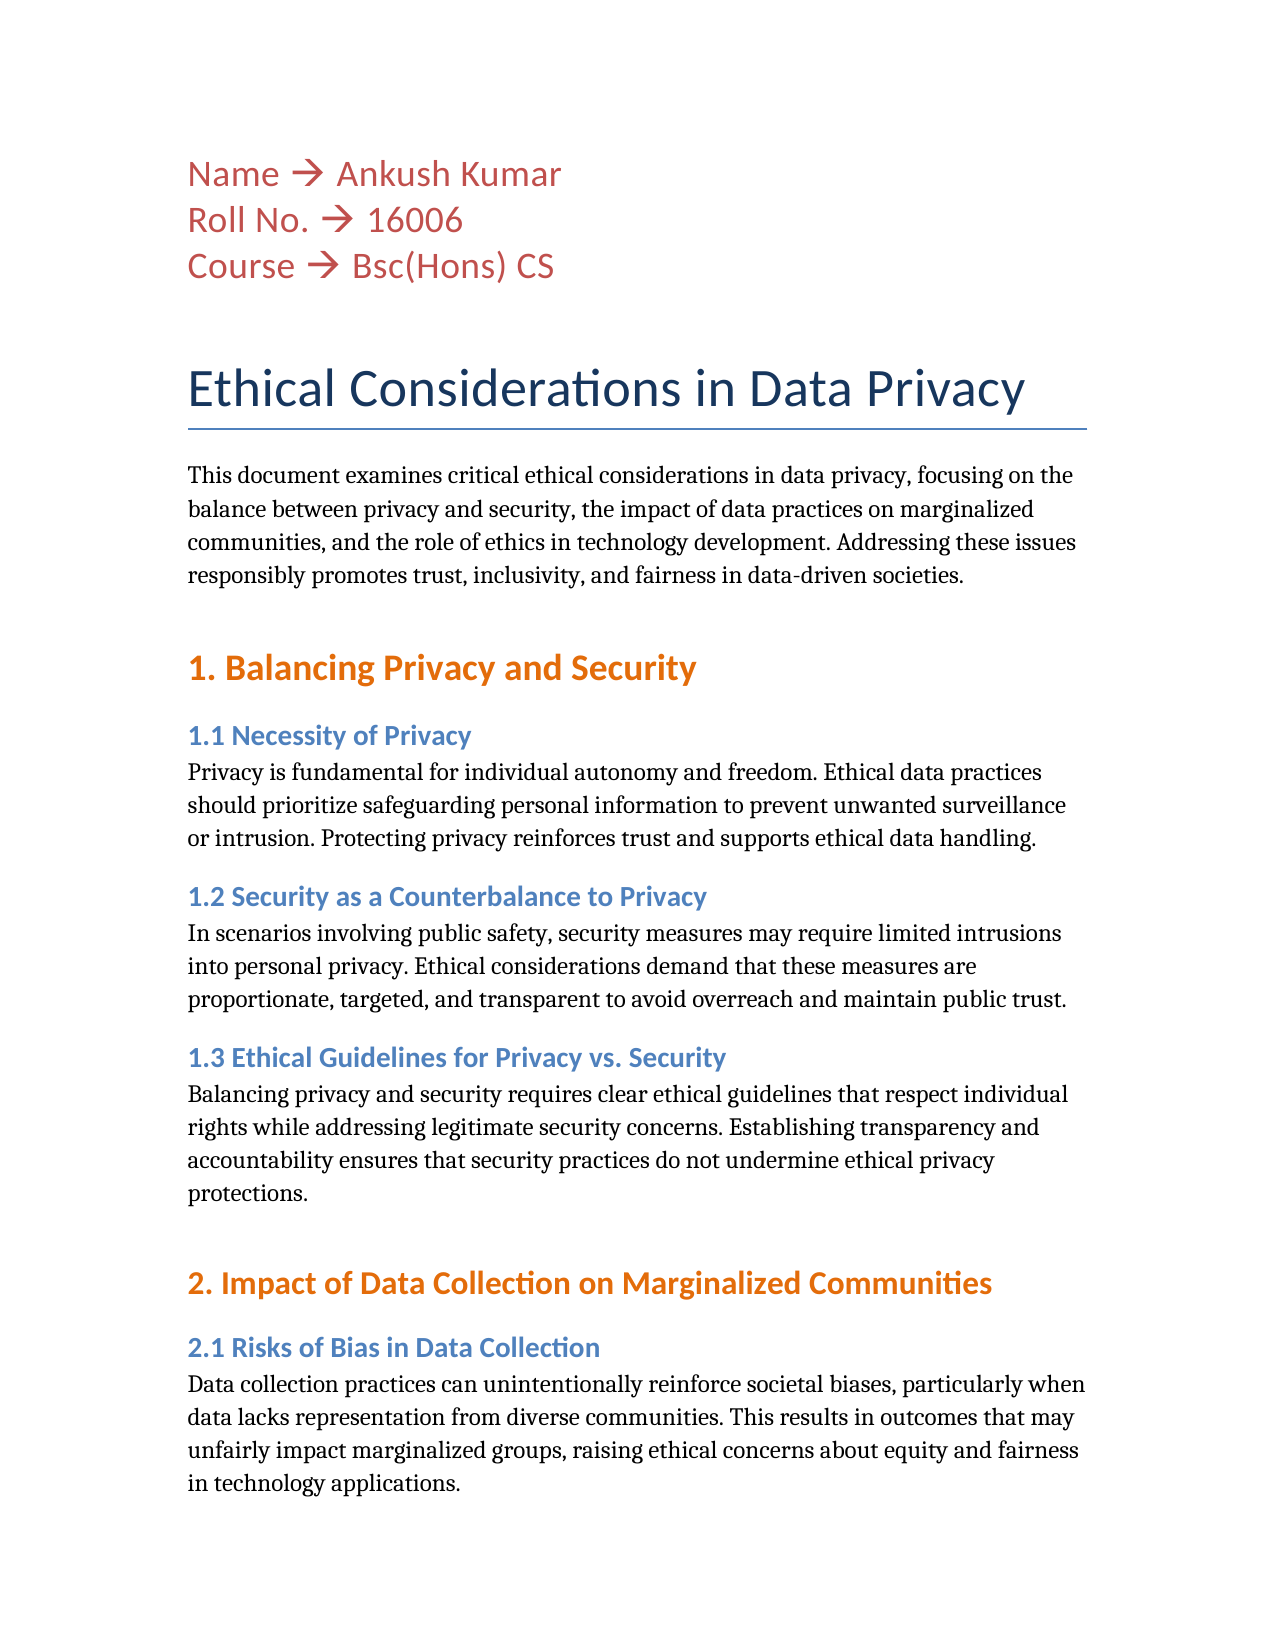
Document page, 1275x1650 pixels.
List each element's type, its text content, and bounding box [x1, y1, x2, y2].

subtitle 1.2 Security as a Counterbalance to Privacy [187, 878, 1087, 913]
text This document examines critical ethical considerations in data privacy, focusing on the balance between privacy and security, the impact of data practices on marginalized communities, and the role of ethics in technology development. Addressing these issues responsibly promotes trust, inclusivity, and fairness in data-driven societies. [187, 461, 1087, 589]
title Course Bsc(Hons) CS [187, 242, 1087, 287]
title Ethical Considerations in Data Privacy [187, 354, 1087, 430]
title Name Ankush Kumar [187, 150, 1087, 196]
subtitle 1.3 Ethical Guidelines for Privacy vs. Security [187, 1039, 1087, 1074]
text Privacy is fundamental for individual autonomy and freedom. Ethical data practices should prioritize safeguarding personal information to prevent unwanted surveillance or intrusion. Protecting privacy reinforces trust and supports ethical data handling. [187, 758, 1087, 853]
title Roll No. 16006 [187, 196, 1087, 242]
text Data collection practices can unintentionally reinforce societal biases, particularly when data lacks representation from diverse communities. This results in outcomes that may unfairly impact marginalized groups, raising ethical concerns about equity and fairness in technology applications. [187, 1370, 1087, 1498]
subtitle 1. Balancing Privacy and Security [187, 643, 1087, 689]
subtitle 1.1 Necessity of Privacy [187, 717, 1087, 753]
text In scenarios involving public safety, security measures may require limited intrusions into personal privacy. Ethical considerations demand that these measures are proportionate, targeted, and transparent to avoid overreach and maintain public trust. [187, 919, 1087, 1014]
subtitle 2.1 Risks of Bias in Data Collection [187, 1329, 1087, 1365]
text Balancing privacy and security requires clear ethical guidelines that respect individual rights while addressing legitimate security concerns. Establishing transparency and accountability ensures that security practices do not undermine ethical privacy protections. [187, 1080, 1087, 1207]
subtitle 2. Impact of Data Collection on Marginalized Communities [187, 1262, 1087, 1302]
